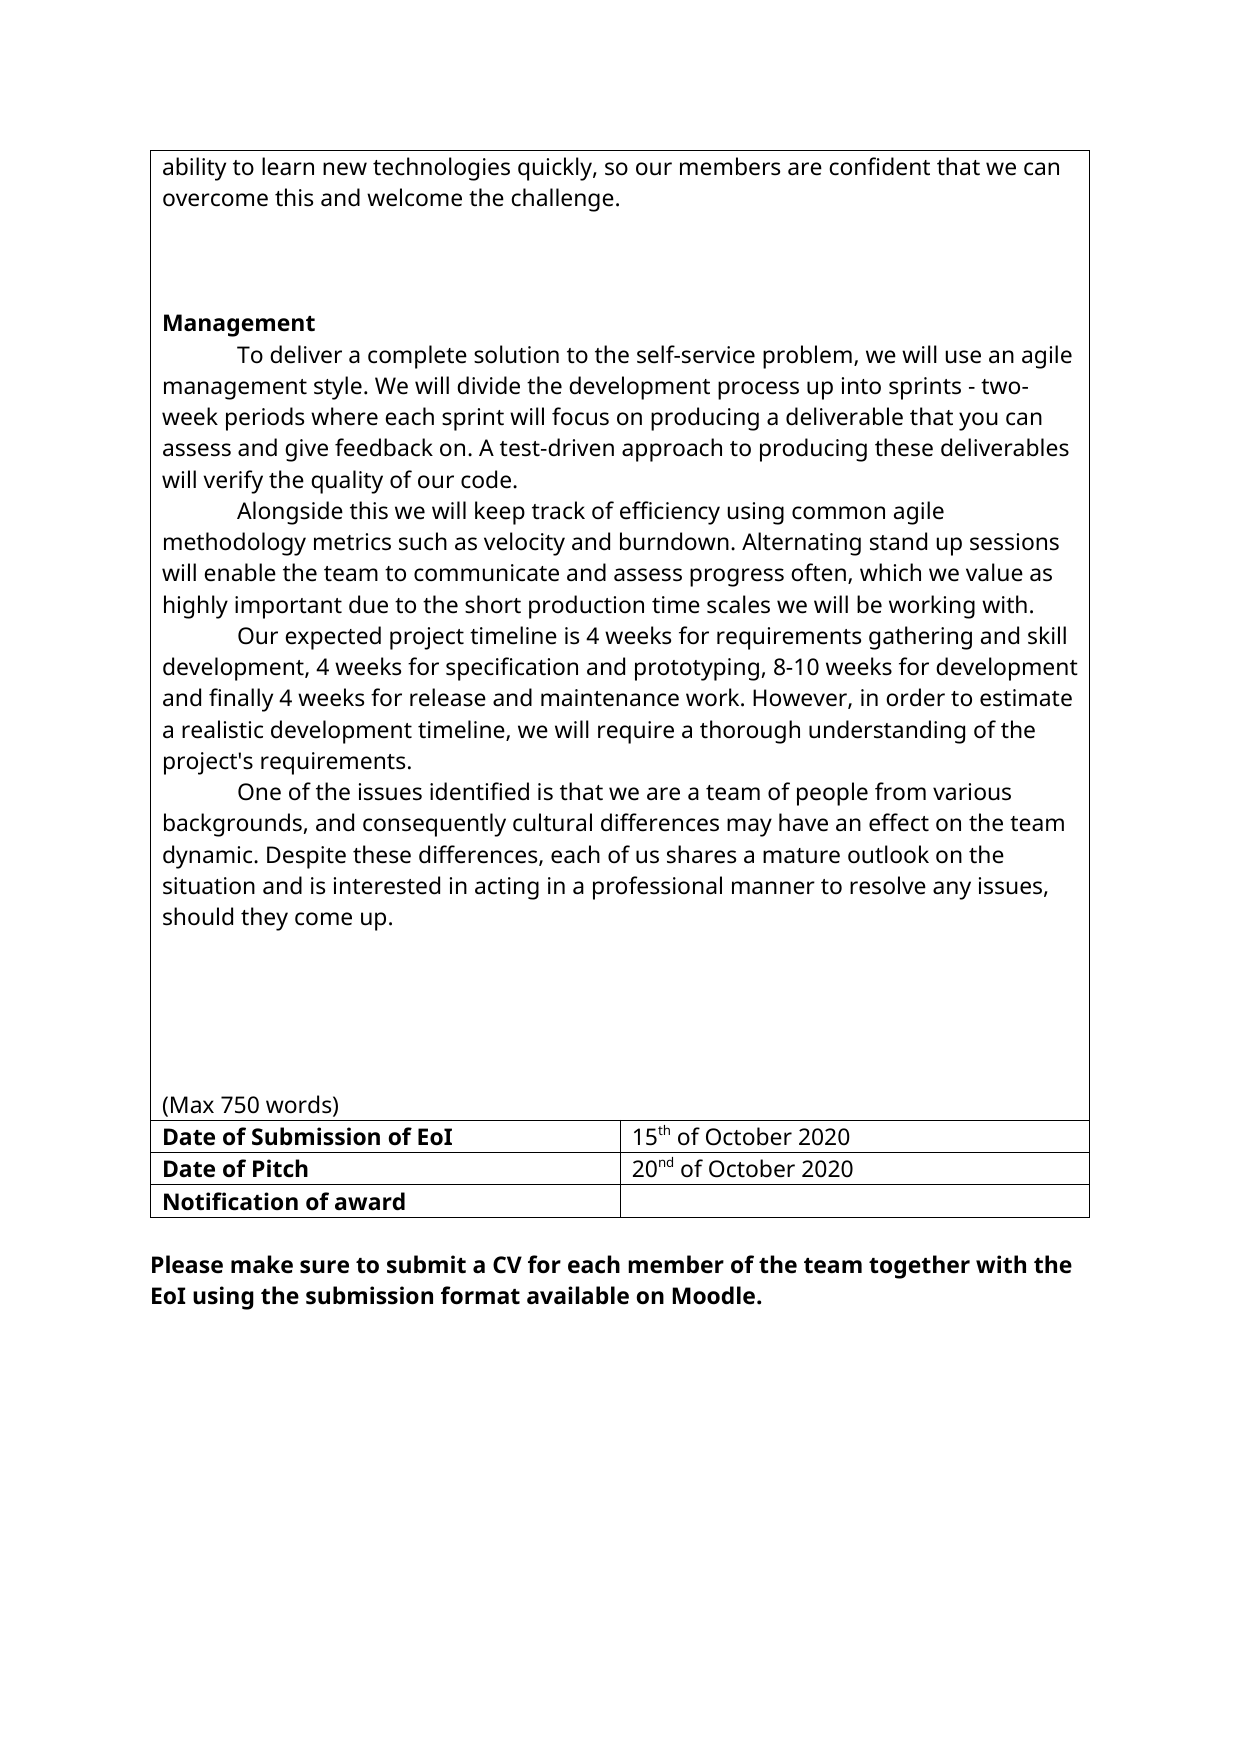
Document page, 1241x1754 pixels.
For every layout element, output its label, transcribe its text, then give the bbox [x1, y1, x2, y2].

table_cell 15th of October 2020 [621, 1121, 1089, 1152]
table_cell [621, 1185, 1089, 1217]
table_cell Notification of award [151, 1185, 620, 1217]
table_cell Date of Pitch [151, 1153, 620, 1184]
table_cell Date of Submission of EoI [151, 1121, 620, 1152]
text Please make sure to submit a CV for each member of the team together with the EoI using the submission format available on Moodle. [150, 1249, 1090, 1311]
table_cell 20nd of October 2020 [621, 1153, 1089, 1184]
